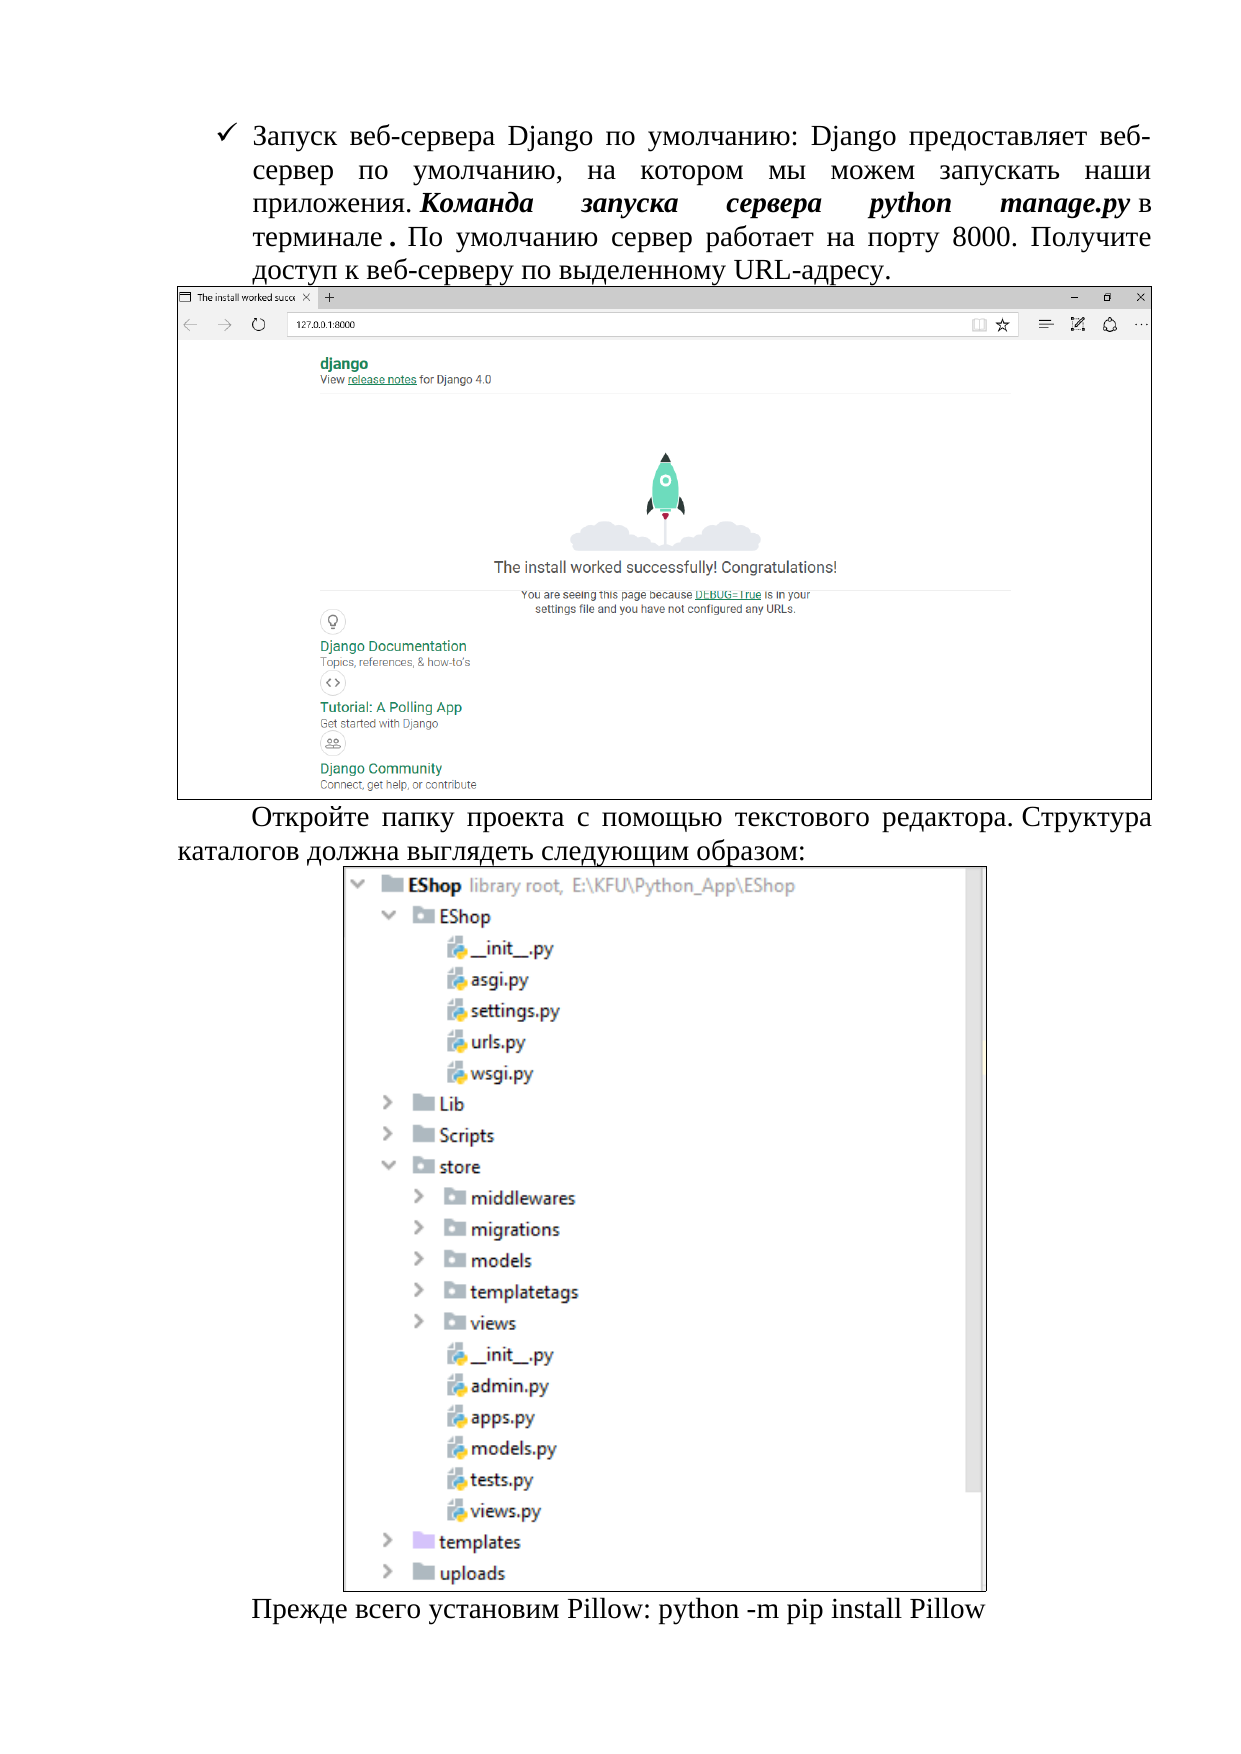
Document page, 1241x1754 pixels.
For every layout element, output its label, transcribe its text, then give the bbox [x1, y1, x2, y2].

text Откройте папку проекта с помощью текстового редактора. Структура каталогов должна выглядеть следующим образом: [177, 800, 1152, 866]
picture [178, 287, 1151, 799]
text Прежде всего установим Pillow: python -m pip install Pillow [177, 1591, 1152, 1625]
list Запуск веб-сервера Django по умолчанию: Django предоставляет веб-сервер по умолчанию, на котором мы можем запускать наши приложения. Команда запуска сервера python manage.py в терминале . По умолчанию сервер работает на порту 8000. Получите доступ к веб-серверу по выделенному URL-адресу. [215, 118, 1152, 286]
picture [344, 867, 986, 1591]
